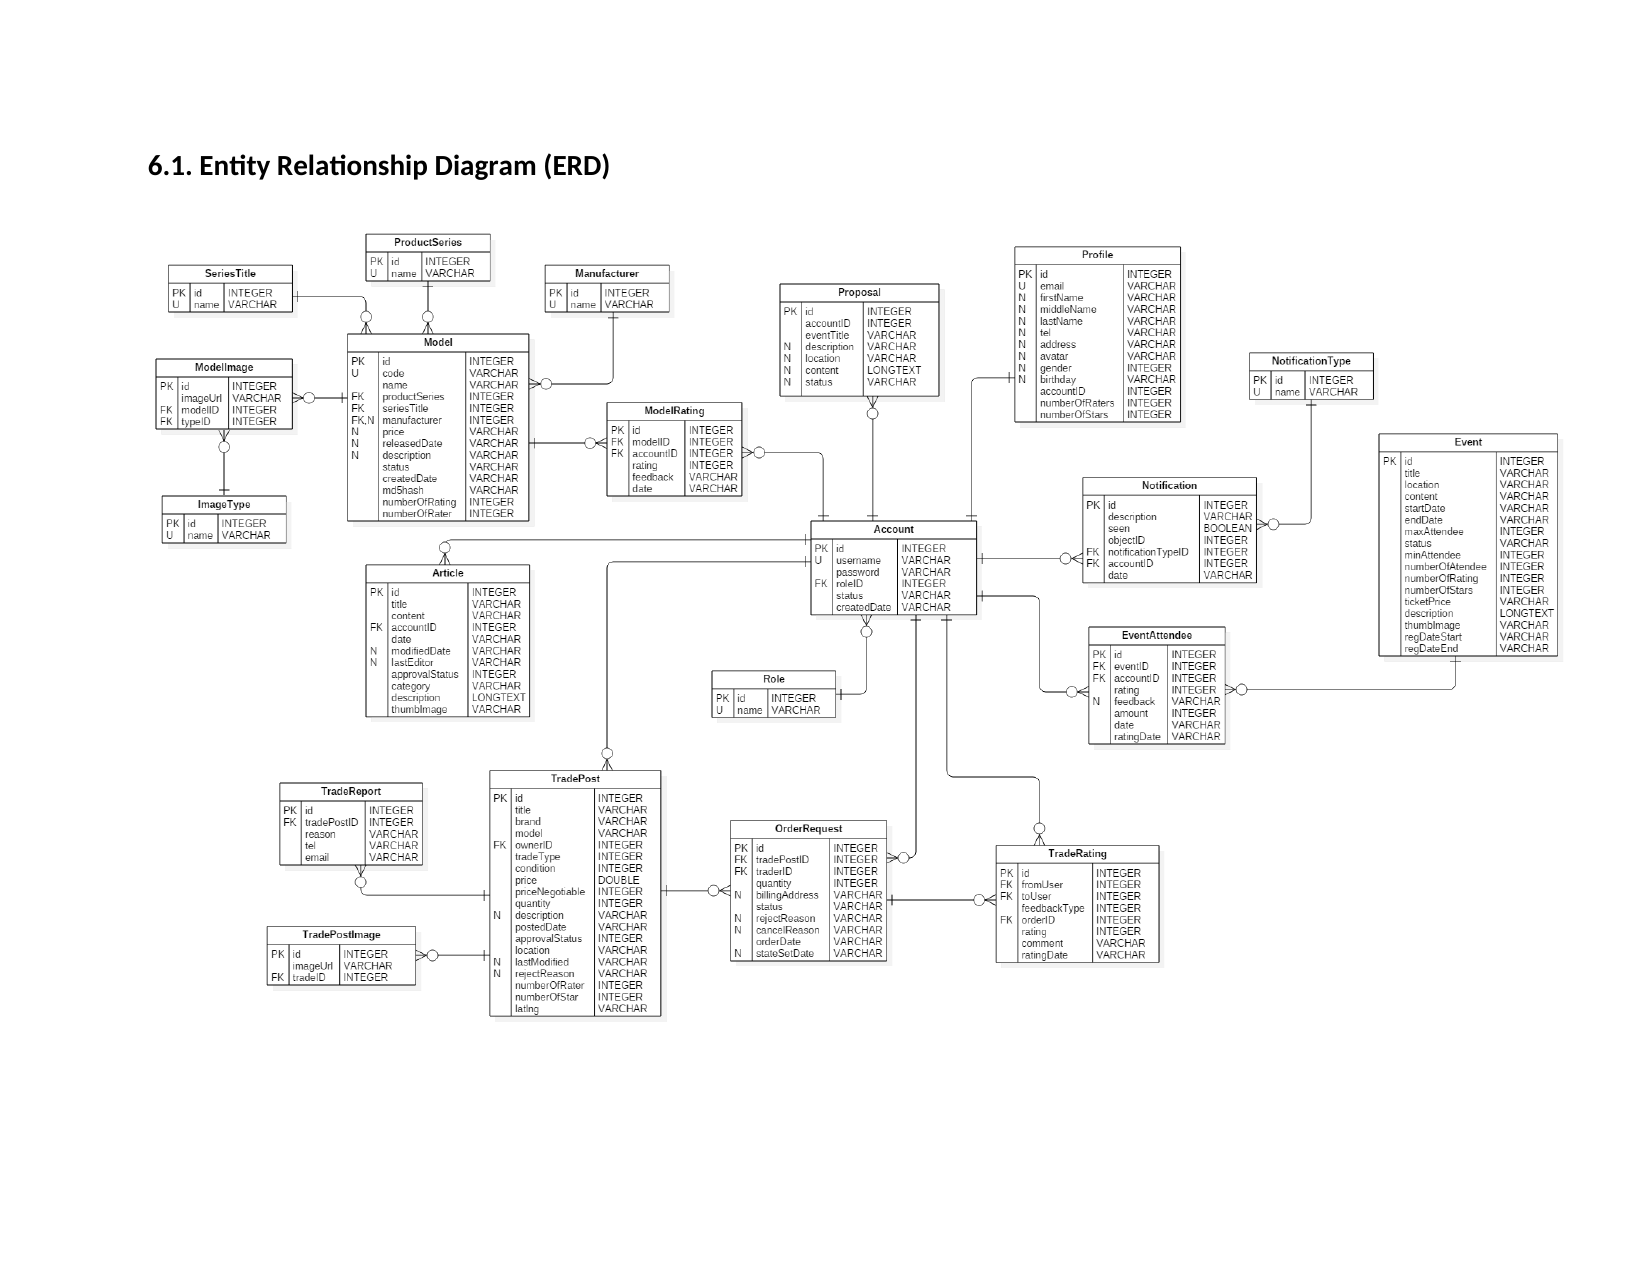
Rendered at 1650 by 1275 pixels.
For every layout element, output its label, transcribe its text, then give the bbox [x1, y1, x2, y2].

subtitle 6.1. Entity Relationship Diagram (ERD) [148, 147, 1502, 183]
picture [148, 226, 1588, 1047]
